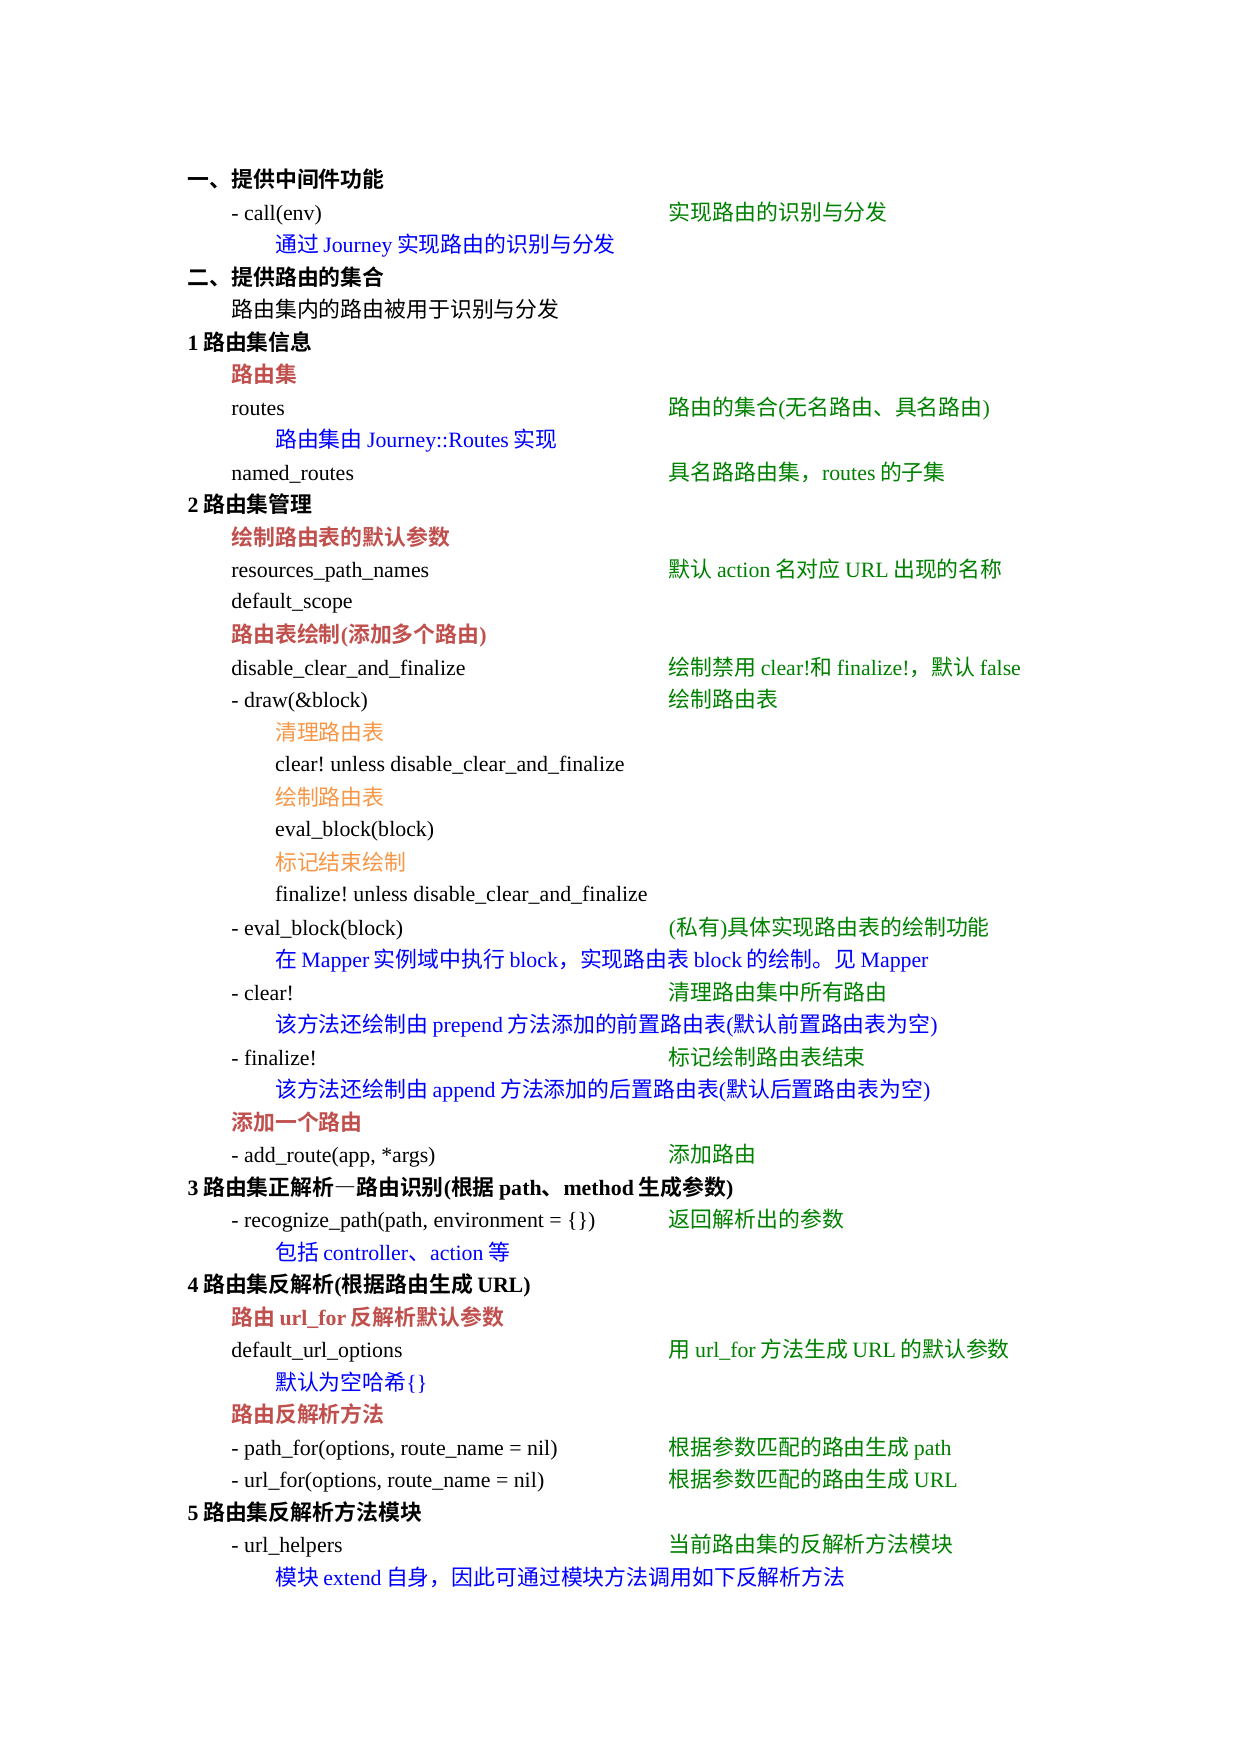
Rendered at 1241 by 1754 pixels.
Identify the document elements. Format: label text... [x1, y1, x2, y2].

text 路由集由Journey::Routes实现 [187, 422, 1053, 454]
text 通过Journey实现路由的识别与分发 [187, 227, 1053, 259]
text 在Mapper实例域中执行block，实现路由表block的绘制。见Mapper [187, 942, 1053, 974]
text routes 路由的集合(无名路由、具名路由) [187, 389, 1053, 422]
text 2路由集管理 [187, 487, 1053, 519]
text clear! unless disable_clear_and_finalize [187, 747, 1053, 779]
text 路由反解析方法 [187, 1397, 1053, 1429]
text 4路由集反解析(根据路由生成URL) [187, 1267, 1053, 1299]
text - finalize! 标记绘制路由表结束 [187, 1039, 1053, 1072]
text 二、提供路由的集合 [187, 259, 1053, 292]
text default_url_options 用url_for方法生成URL的默认参数 [187, 1332, 1053, 1364]
text 1路由集信息 [187, 324, 1053, 357]
text 路由集内的路由被用于识别与分发 [187, 292, 1053, 324]
text default_scope [187, 584, 1053, 617]
text 路由集 [187, 357, 1053, 389]
text - draw(&block) 绘制路由表 [187, 682, 1053, 714]
text 5路由集反解析方法模块 [187, 1494, 1053, 1527]
text 默认为空哈希{} [187, 1364, 1053, 1397]
text 清理路由表 [187, 714, 1053, 747]
text resources_path_names 默认action名对应URL出现的名称 [187, 552, 1053, 584]
text disable_clear_and_finalize 绘制禁用clear!和finalize!，默认false [187, 649, 1053, 682]
text - clear! 清理路由集中所有路由 [187, 974, 1053, 1007]
text 路由url_for反解析默认参数 [187, 1299, 1053, 1332]
text - url_helpers 当前路由集的反解析方法模块 [187, 1527, 1053, 1559]
text 路由表绘制(添加多个路由) [187, 617, 1053, 649]
text - path_for(options, route_name = nil) 根据参数匹配的路由生成path [187, 1429, 1053, 1462]
text finalize! unless disable_clear_and_finalize [187, 877, 1053, 909]
text 添加一个路由 [187, 1104, 1053, 1137]
text - eval_block(block) (私有)具体实现路由表的绘制功能 [187, 909, 1053, 942]
text - add_route(app, *args) 添加路由 [187, 1137, 1053, 1169]
text 绘制路由表的默认参数 [187, 519, 1053, 552]
text - call(env) 实现路由的识别与分发 [187, 194, 1053, 227]
text - url_for(options, route_name = nil) 根据参数匹配的路由生成URL [187, 1462, 1053, 1494]
text 该方法还绘制由append方法添加的后置路由表(默认后置路由表为空) [187, 1072, 1053, 1104]
text 标记结束绘制 [187, 844, 1053, 877]
text named_routes 具名路路由集，routes的子集 [187, 454, 1053, 487]
text - recognize_path(path, environment = {}) 返回解析出的参数 [187, 1202, 1053, 1234]
text 3路由集正解析—路由识别(根据path、method生成参数) [187, 1169, 1053, 1202]
text 模块extend自身，因此可通过模块方法调用如下反解析方法 [187, 1559, 1053, 1592]
text eval_block(block) [187, 812, 1053, 844]
text 绘制路由表 [187, 779, 1053, 812]
text 包括controller、action等 [187, 1234, 1053, 1267]
text 该方法还绘制由prepend方法添加的前置路由表(默认前置路由表为空) [187, 1007, 1053, 1039]
text 一、提供中间件功能 [187, 162, 1053, 194]
